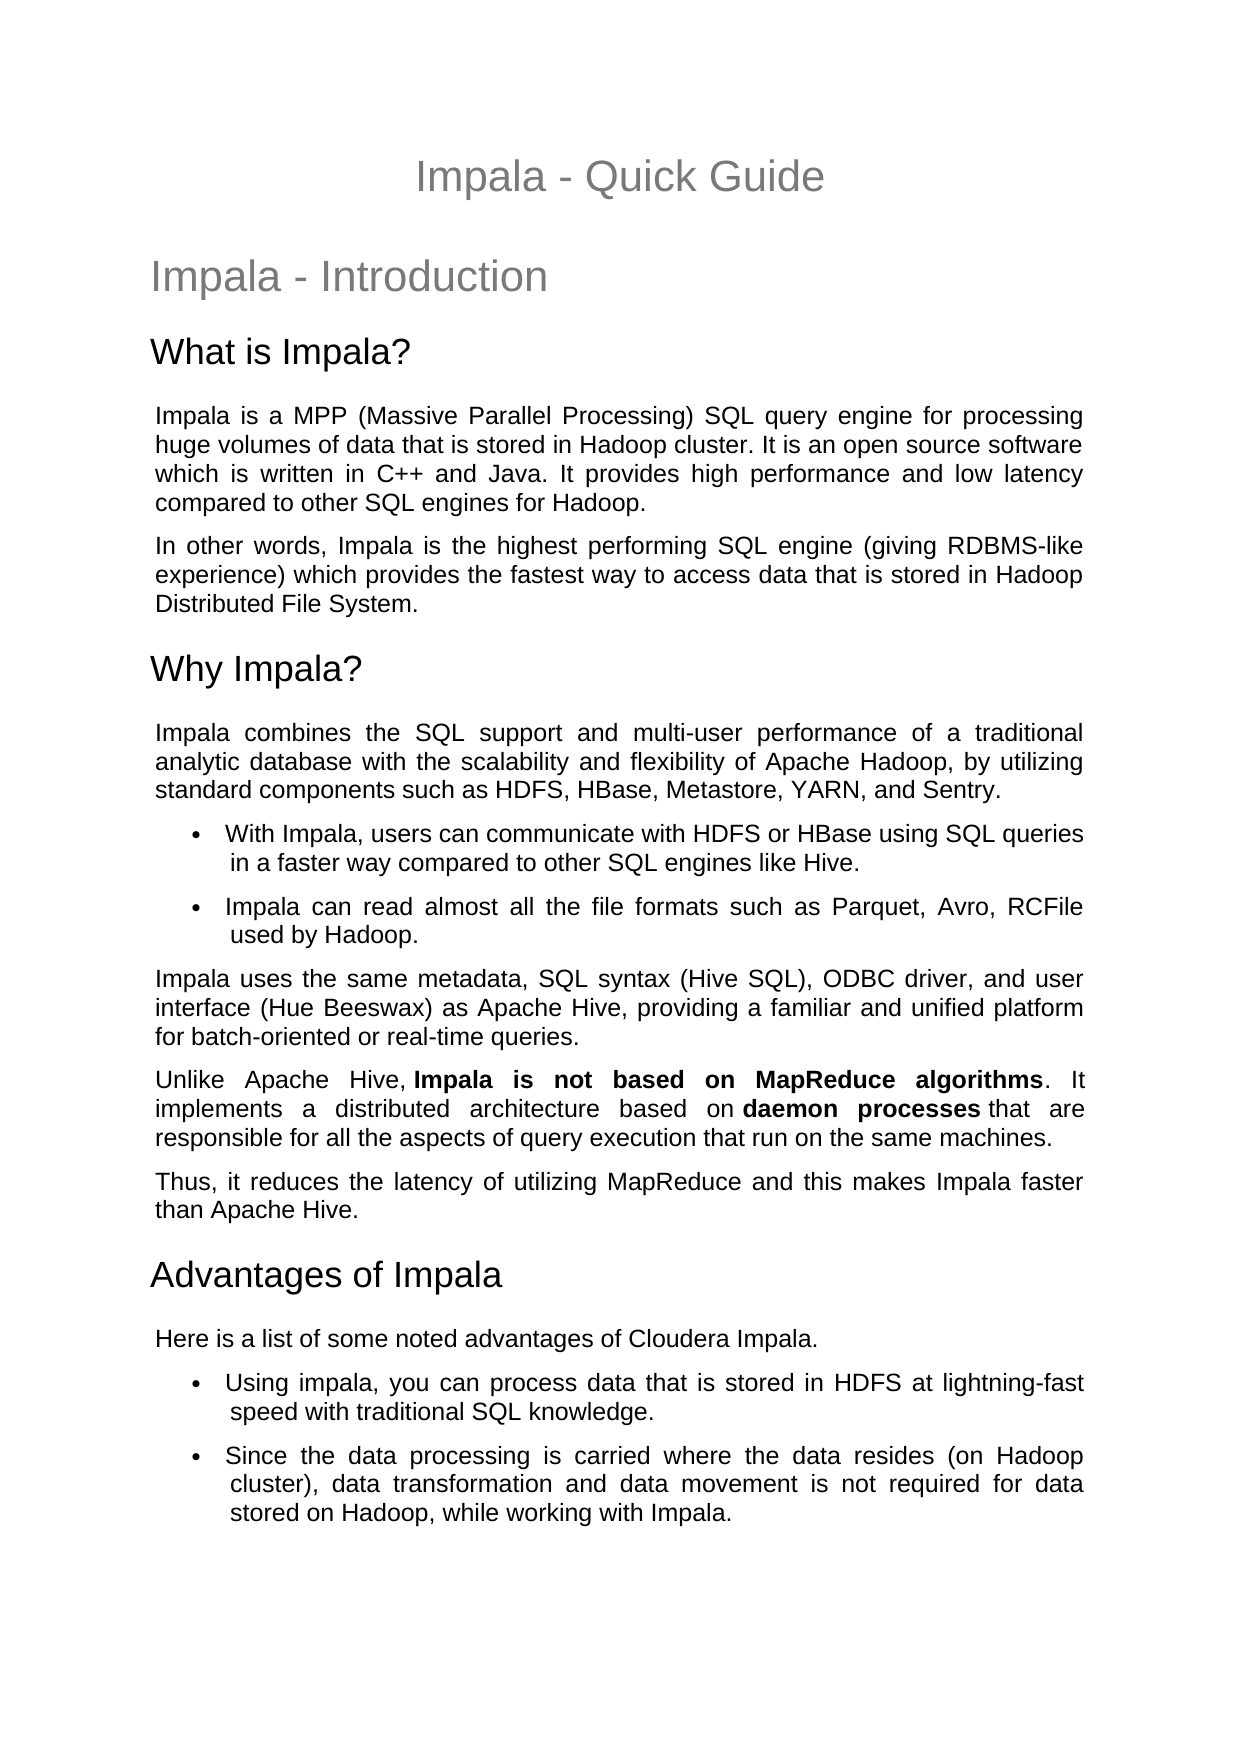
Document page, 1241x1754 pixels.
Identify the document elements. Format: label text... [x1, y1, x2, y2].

list Since the data processing is carried where the data resides (on Hadoop cluster), data transformation and data movement is not required for data stored on Hadoop, while working with Impala. [192, 1441, 1085, 1527]
text What is Impala? [150, 330, 1090, 372]
list Using impala, you can process data that is stored in HDFS at lightning-fast speed with traditional SQL knowledge. [192, 1368, 1085, 1426]
text Impala uses the same metadata, SQL syntax (Hive SQL), ODBC driver, and user interface (Hue Beeswax) as Apache Hive, providing a familiar and unified platform for batch-oriented or real-time queries. [155, 964, 1085, 1050]
text Thus, it reduces the latency of utilizing MapReduce and this makes Impala faster than Apache Hive. [155, 1167, 1085, 1224]
text Why Impala? [150, 647, 1090, 689]
list Impala can read almost all the file formats such as Parquet, Avro, RCFile used by Hadoop. [192, 892, 1085, 949]
text Here is a list of some noted advantages of Cloudera Impala. [155, 1324, 1085, 1353]
text Impala combines the SQL support and multi-user performance of a traditional analytic database with the scalability and flexibility of Apache Hadoop, by utilizing standard components such as HDFS, HBase, Metastore, YARN, and Sentry. [155, 718, 1085, 804]
text Impala - Introduction [150, 251, 1090, 301]
text In other words, Impala is the highest performing SQL engine (giving RDBMS-like experience) which provides the fastest way to access data that is stored in Hadoop Distributed File System. [155, 531, 1085, 617]
text Impala - Quick Guide [150, 150, 1090, 200]
text Unlike Apache Hive, Impala is not based on MapReduce algorithms. It implements a distributed architecture based on daemon processes that are responsible for all the aspects of query execution that run on the same machines. [155, 1065, 1085, 1152]
text Impala is a MPP (Massive Parallel Processing) SQL query engine for processing huge volumes of data that is stored in Hadoop cluster. It is an open source software which is written in C++ and Java. It provides high performance and low latency compared to other SQL engines for Hadoop. [155, 401, 1085, 516]
text Advantages of Impala [150, 1253, 1090, 1295]
list With Impala, users can communicate with HDFS or HBase using SQL queries in a faster way compared to other SQL engines like Hive. [192, 819, 1085, 877]
